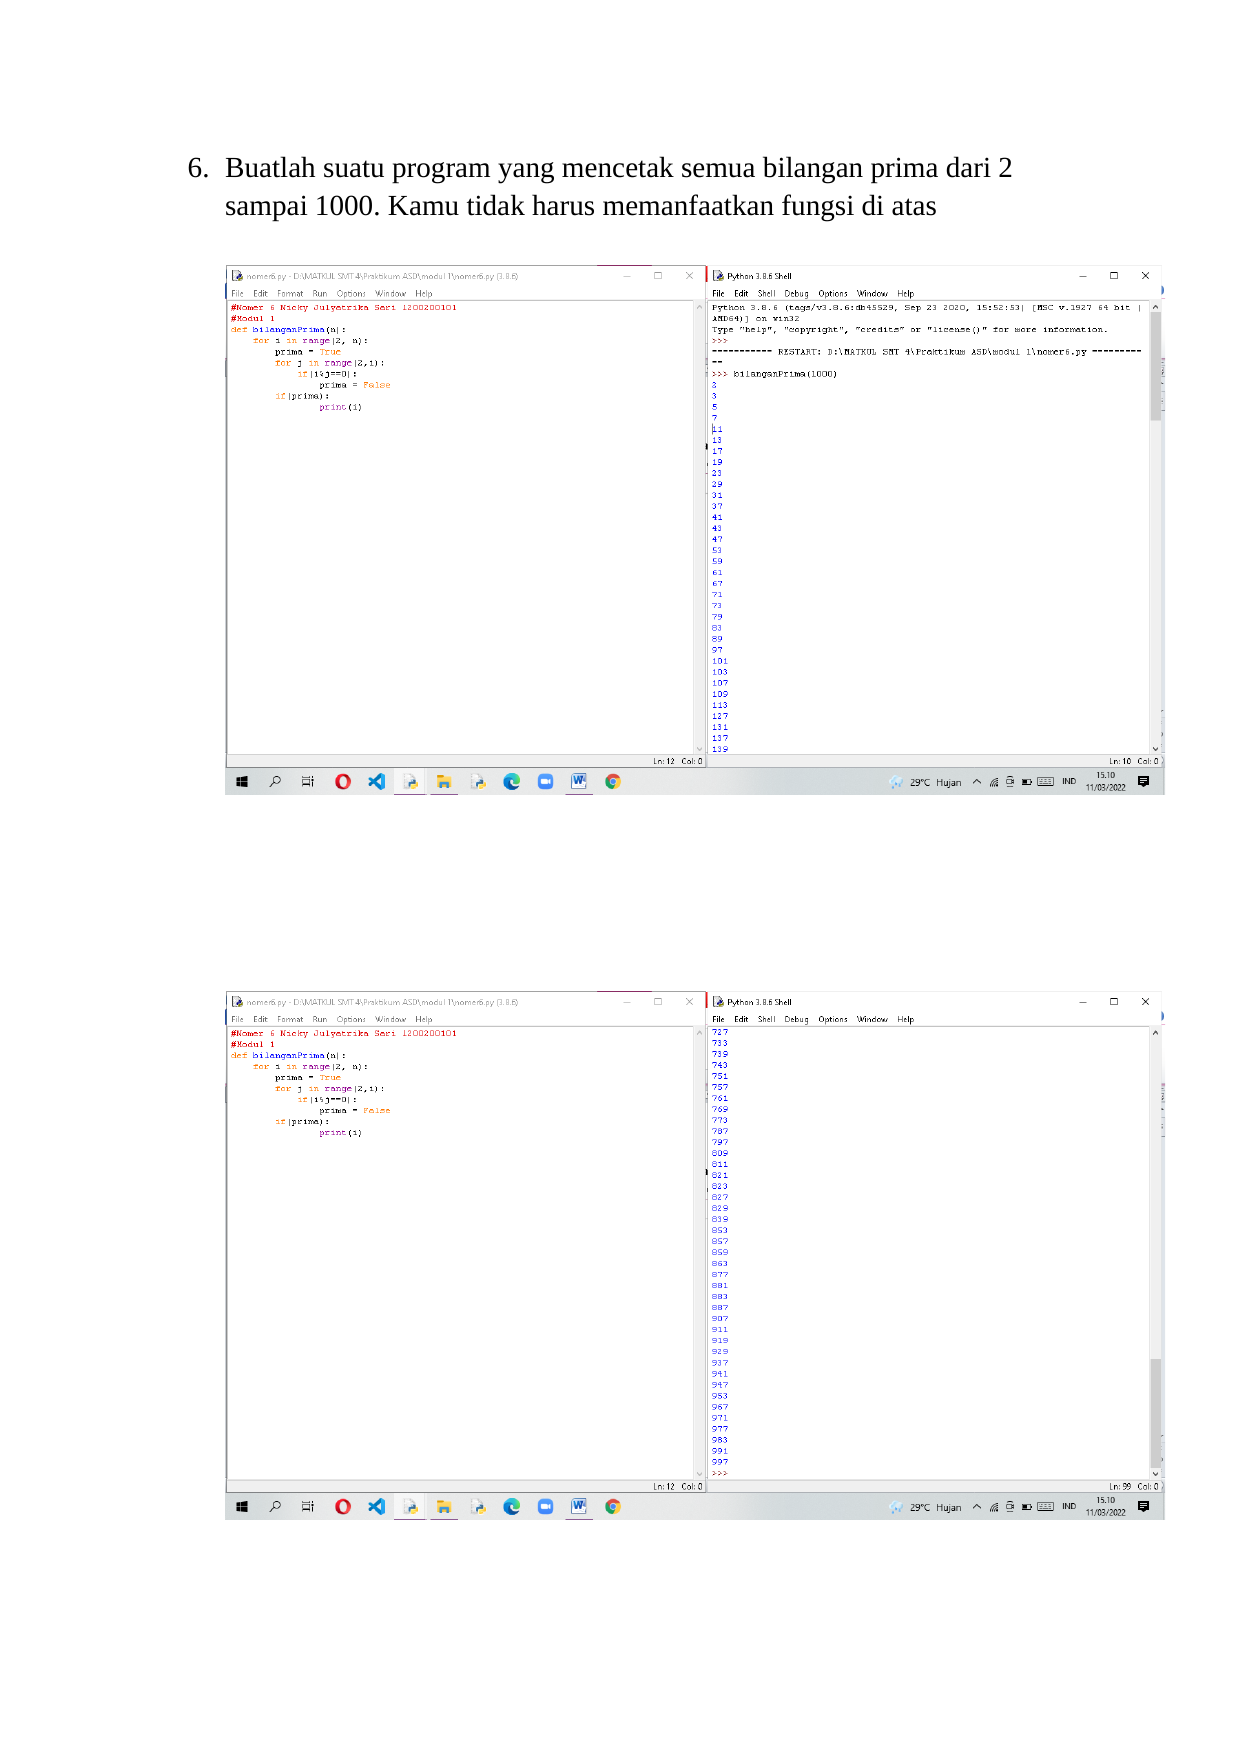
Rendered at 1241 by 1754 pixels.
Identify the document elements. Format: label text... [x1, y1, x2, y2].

list Buatlah suatu program yang mencetak semua bilangan prima dari 2 sampai 1000. Kamu tidak harus memanfaatkan fungsi di atas [187, 150, 1090, 222]
picture [225, 991, 1166, 1520]
picture [225, 265, 1166, 795]
